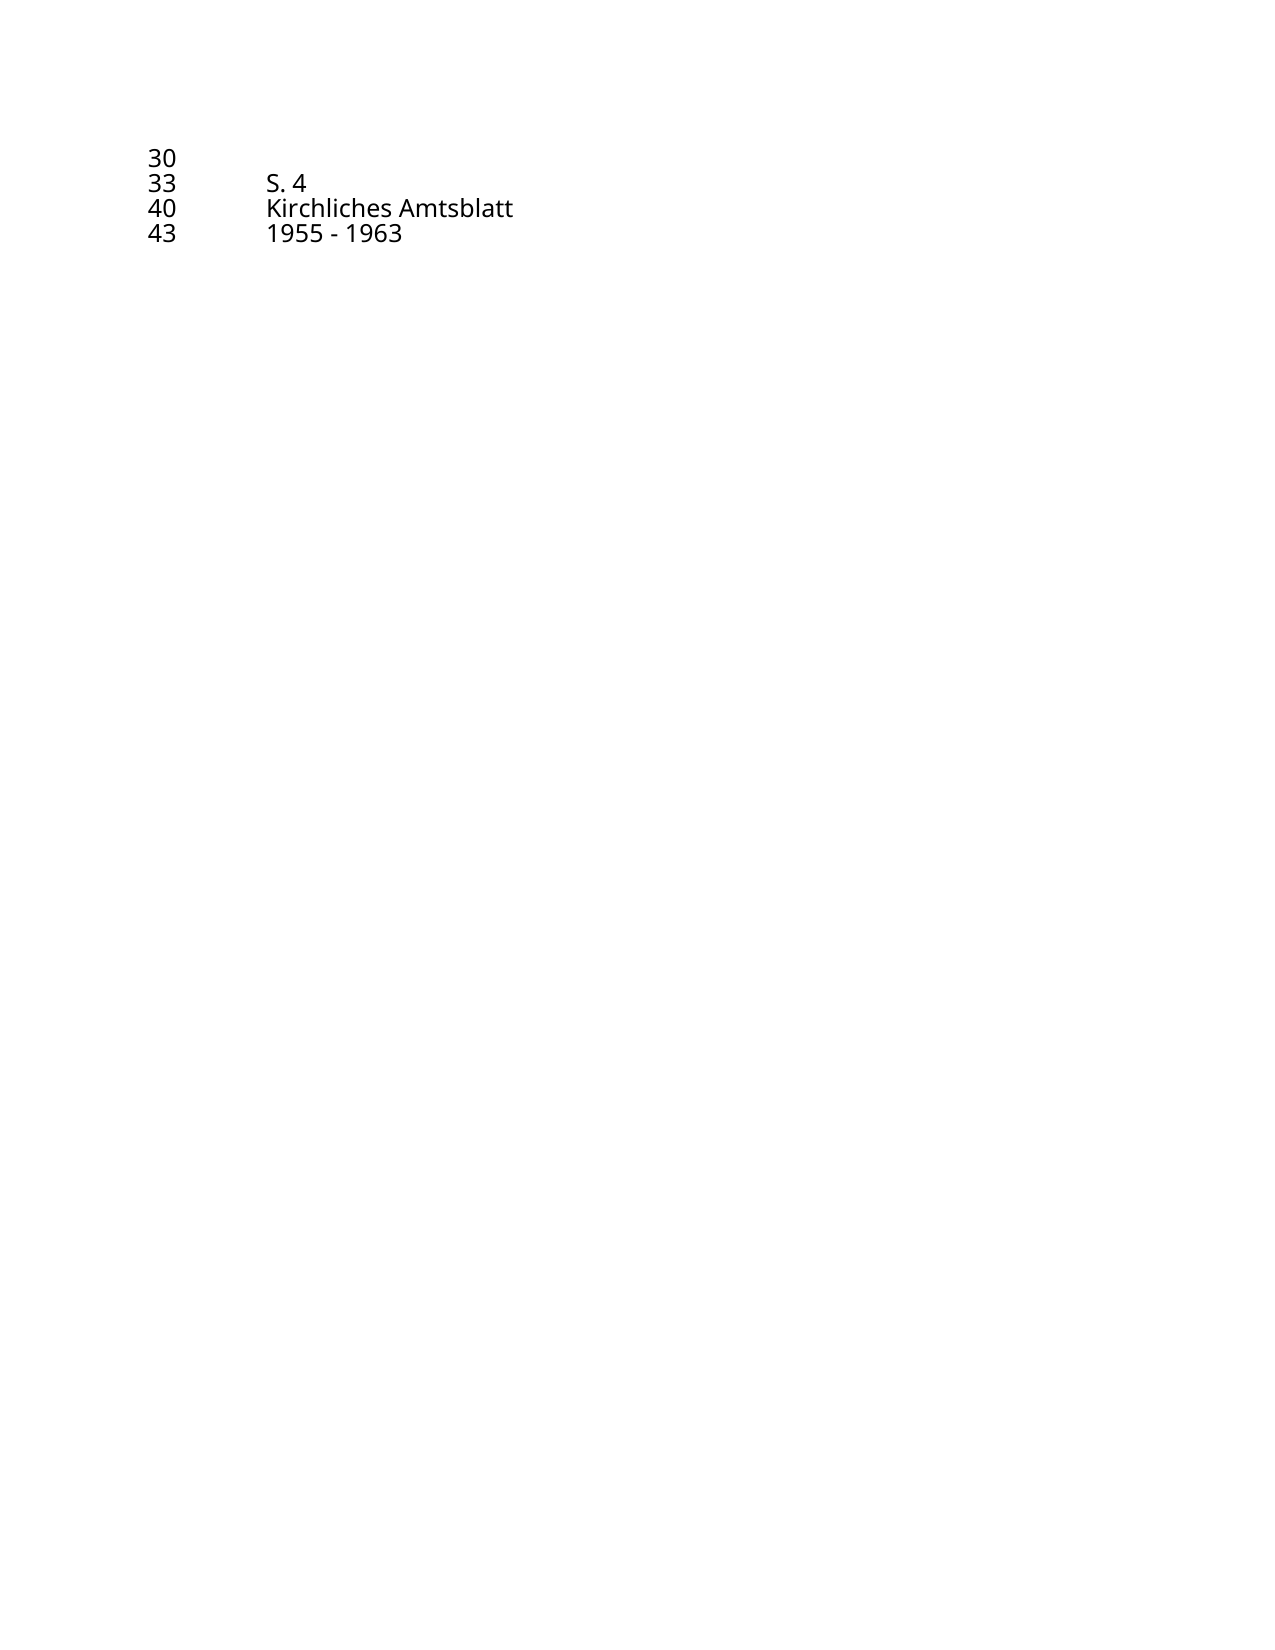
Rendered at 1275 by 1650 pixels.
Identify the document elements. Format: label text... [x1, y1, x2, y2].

text 33 S. 4 [148, 173, 1127, 198]
text 43 1955 - 1963 [148, 223, 1127, 248]
text 40 s[2{Kirchliches} 1{Amtsblatt}]s [148, 198, 1127, 223]
text 30 <-> [148, 148, 1127, 173]
